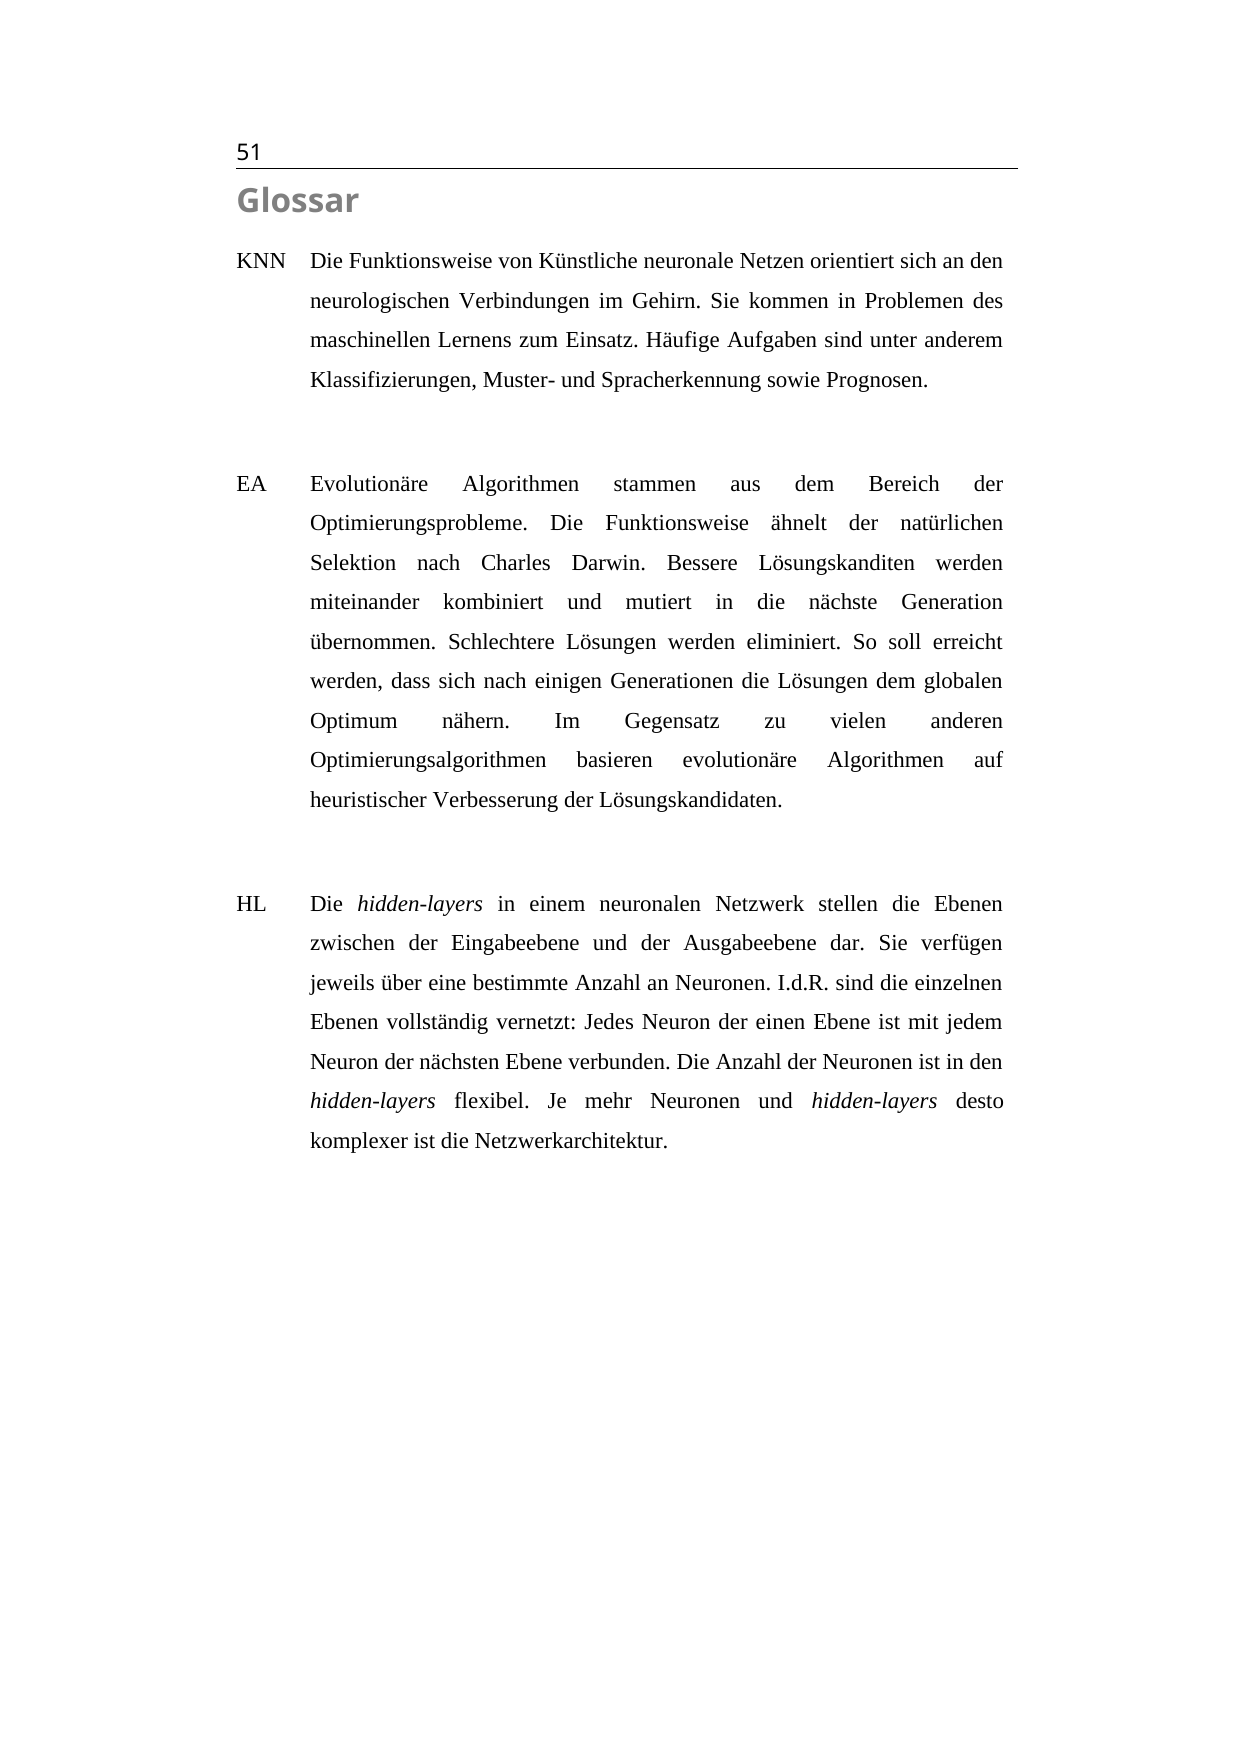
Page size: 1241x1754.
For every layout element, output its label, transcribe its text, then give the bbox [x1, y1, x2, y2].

text KNN Die Funktionsweise von Künstliche neuronale Netzen orientiert sich an den neurologischen Verbindungen im Gehirn. Sie kommen in Problemen des maschinellen Lernens zum Einsatz. Häufige Aufgaben sind unter anderem Klassifizierungen, Muster- und Spracherkennung sowie Prognosen. [236, 248, 1004, 392]
text Glossar [236, 177, 1004, 223]
text EA Evolutionäre Algorithmen stammen aus dem Bereich der Optimierungsprobleme. Die Funktionsweise ähnelt der natürlichen Selektion nach Charles Darwin. Bessere Lösungskanditen werden miteinander kombiniert und mutiert in die nächste Generation übernommen. Schlechtere Lösungen werden eliminiert. So soll erreicht werden, dass sich nach einigen Generationen die Lösungen dem globalen Optimum nähern. Im Gegensatz zu vielen anderen Optimierungsalgorithmen basieren evolutionäre Algorithmen auf heuristischer Verbesserung der Lösungskandidaten. [236, 470, 1004, 812]
text HL Die hidden-layers in einem neuronalen Netzwerk stellen die Ebenen zwischen der Eingabeebene und der Ausgabeebene dar. Sie verfügen jeweils über eine bestimmte Anzahl an Neuronen. I.d.R. sind die einzelnen Ebenen vollständig vernetzt: Jedes Neuron der einen Ebene ist mit jedem Neuron der nächsten Ebene verbunden. Die Anzahl der Neuronen ist in den hidden-layers flexibel. Je mehr Neuronen und hidden-layers desto komplexer ist die Netzwerkarchitektur. [236, 890, 1004, 1153]
